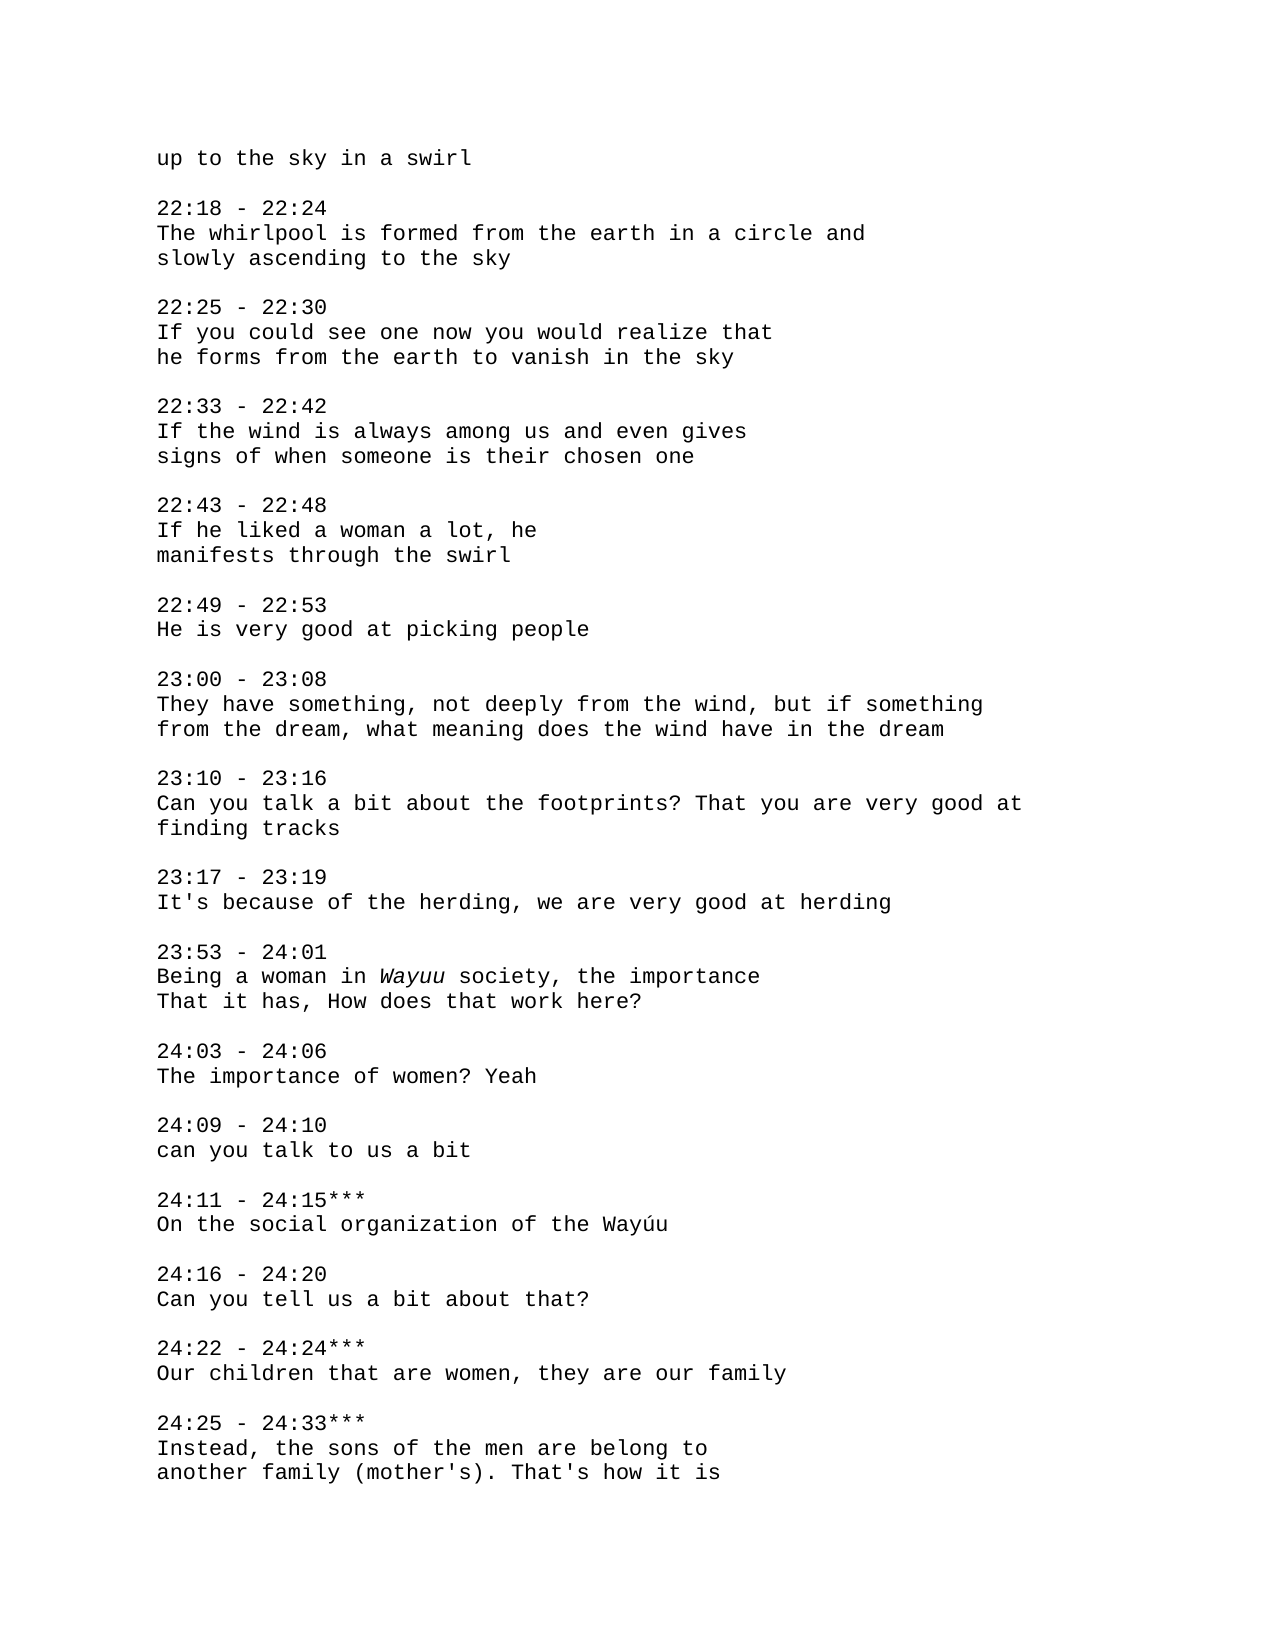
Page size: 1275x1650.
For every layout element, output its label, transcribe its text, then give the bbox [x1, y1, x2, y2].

text 22:49 - 22:53 [156, 594, 1118, 619]
text If the wind is always among us and even gives [156, 420, 1118, 445]
text signs of when someone is their chosen one [156, 445, 1118, 470]
text 24:16 - 24:20 [156, 1263, 1118, 1288]
text The importance of women? Yeah [156, 1065, 1118, 1090]
text 22:25 - 22:30 [156, 296, 1118, 321]
text can you talk to us a bit [156, 1139, 1118, 1164]
text It's because of the herding, we are very good at herding [156, 891, 1118, 916]
text manifests through the swirl [156, 544, 1118, 569]
text 23:00 - 23:08 [156, 668, 1118, 693]
text 24:11 - 24:15*** [156, 1189, 1118, 1214]
text Our children that are women, they are our family [156, 1362, 1118, 1387]
text 24:22 - 24:24*** [156, 1338, 1118, 1362]
text he forms from the earth to vanish in the sky [156, 346, 1118, 371]
text That it has, How does that work here? [156, 991, 1118, 1015]
text 22:43 - 22:48 [156, 495, 1118, 519]
text 24:03 - 24:06 [156, 1040, 1118, 1065]
text The whirlpool is formed from the earth in a circle and [156, 222, 1118, 247]
text 23:53 - 24:01 [156, 941, 1118, 966]
text Can you tell us a bit about that? [156, 1288, 1118, 1313]
text On the social organization of the Wayúu [156, 1214, 1118, 1238]
text 24:25 - 24:33*** [156, 1412, 1118, 1437]
text If he liked a woman a lot, he [156, 519, 1118, 544]
text another family (mother's). That's how it is [156, 1462, 1118, 1486]
text Being a woman in Wayuu society, the importance [156, 966, 1118, 991]
text from the dream, what meaning does the wind have in the dream [156, 718, 1118, 743]
text They have something, not deeply from the wind, but if something [156, 693, 1118, 718]
text Instead, the sons of the men are belong to [156, 1437, 1118, 1462]
text He is very good at picking people [156, 619, 1118, 643]
text 23:17 - 23:19 [156, 867, 1118, 891]
text 22:33 - 22:42 [156, 396, 1118, 420]
text If you could see one now you would realize that [156, 321, 1118, 346]
text slowly ascending to the sky [156, 247, 1118, 272]
text 22:18 - 22:24 [156, 197, 1118, 222]
text up to the sky in a swirl [156, 148, 1118, 172]
text 23:10 - 23:16 [156, 767, 1118, 792]
text Can you talk a bit about the footprints? That you are very good at finding tracks [156, 792, 1118, 842]
text 24:09 - 24:10 [156, 1114, 1118, 1139]
